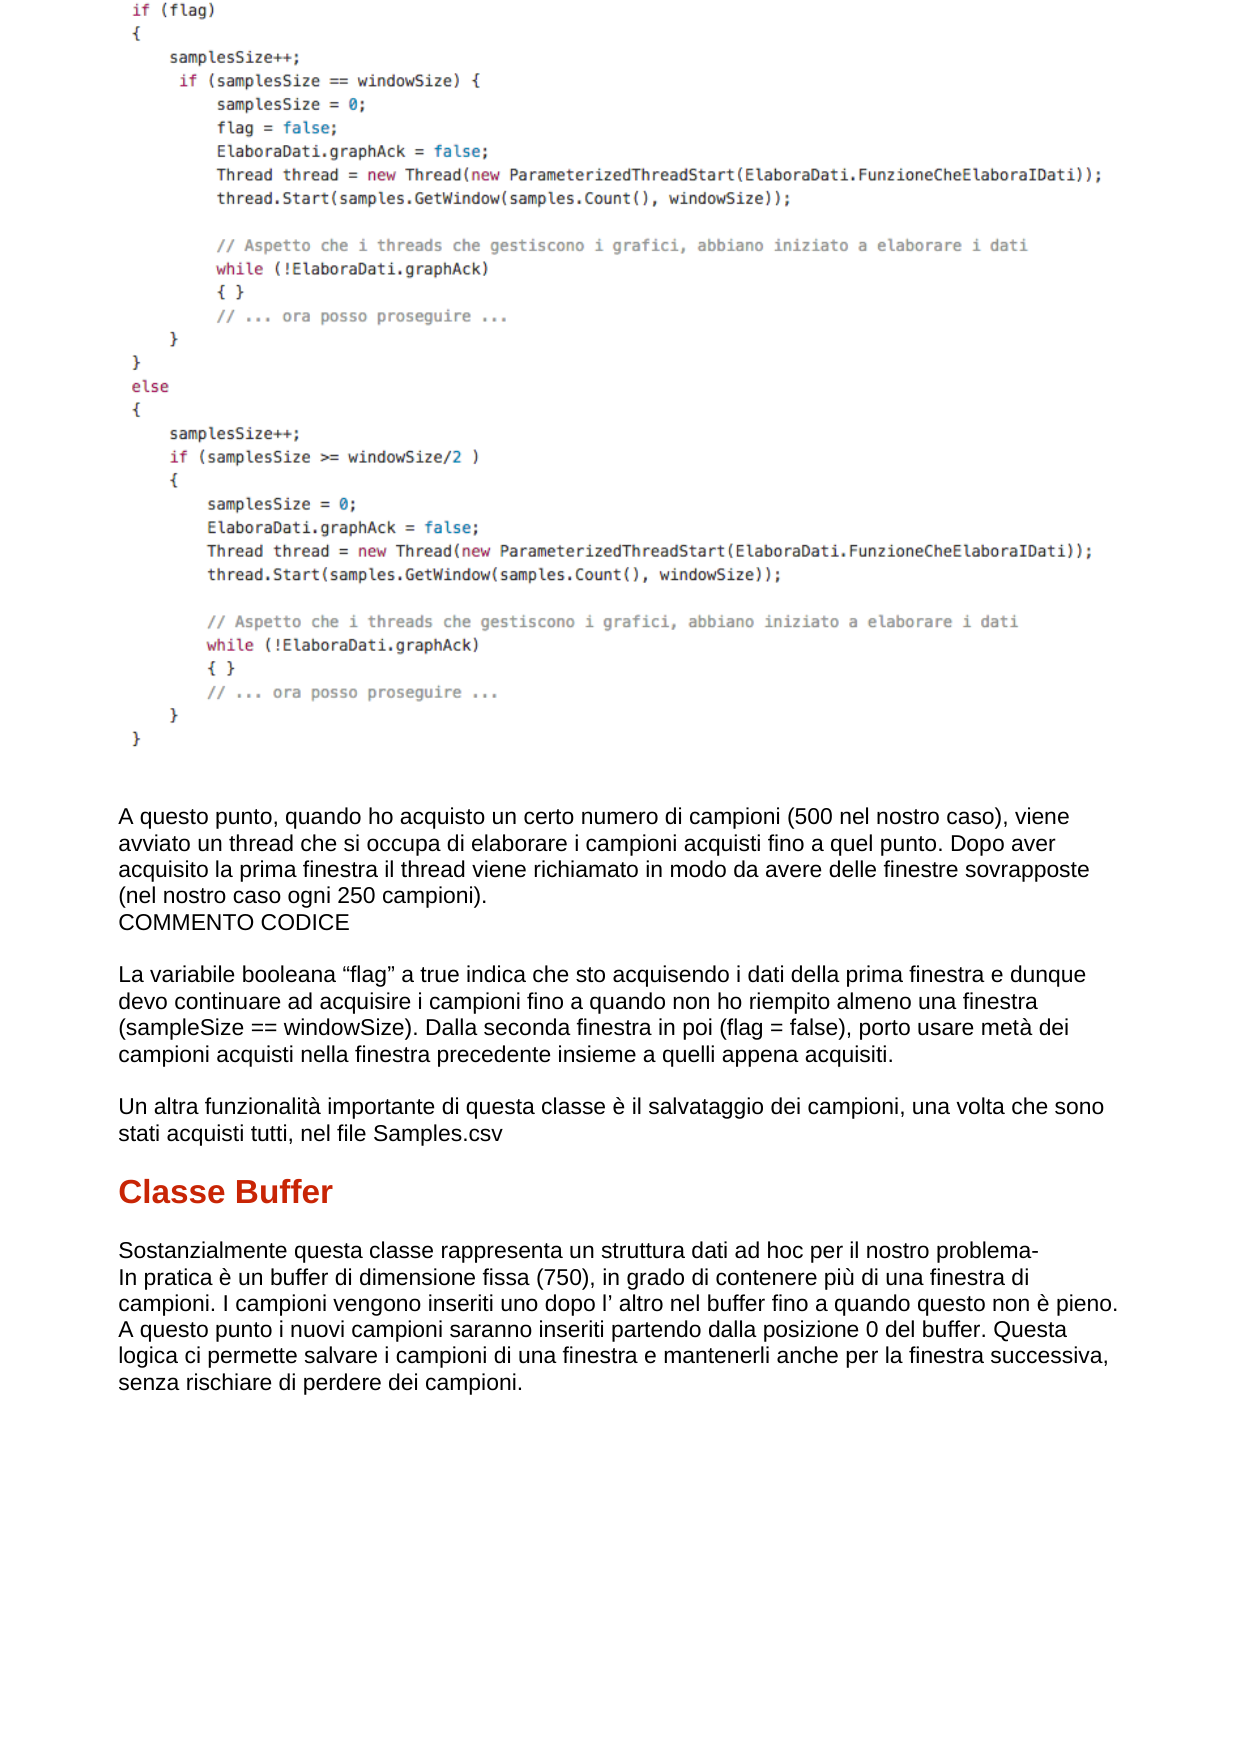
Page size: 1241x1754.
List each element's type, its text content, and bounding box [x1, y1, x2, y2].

text Classe Buffer [118, 1172, 1122, 1211]
text La variabile booleana “flag” a true indica che sto acquisendo i dati della prima finestra e dunque devo continuare ad acquisire i campioni fino a quando non ho riempito almeno una finestra (sampleSize == windowSize). Dalla seconda finestra in poi (flag = false), porto usare metà dei campioni acquisti nella finestra precedente insieme a quelli appena acquisiti. [118, 961, 1122, 1067]
text A questo punto, quando ho acquisto un certo numero di campioni (500 nel nostro caso), viene avviato un thread che si occupa di elaborare i campioni acquisti fino a quel punto. Dopo aver acquisito la prima finestra il thread viene richiamato in modo da avere delle finestre sovrapposte (nel nostro caso ogni 250 campioni). [118, 758, 1122, 909]
text Sostanzialmente questa classe rappresenta un struttura dati ad hoc per il nostro problema- [118, 1237, 1122, 1263]
text Un altra funzionalità importante di questa classe è il salvataggio dei campioni, una volta che sono stati acquisti tutti, nel file Samples.csv [118, 1093, 1122, 1146]
text COMMENTO CODICE [118, 909, 1122, 935]
picture [118, 0, 1172, 758]
